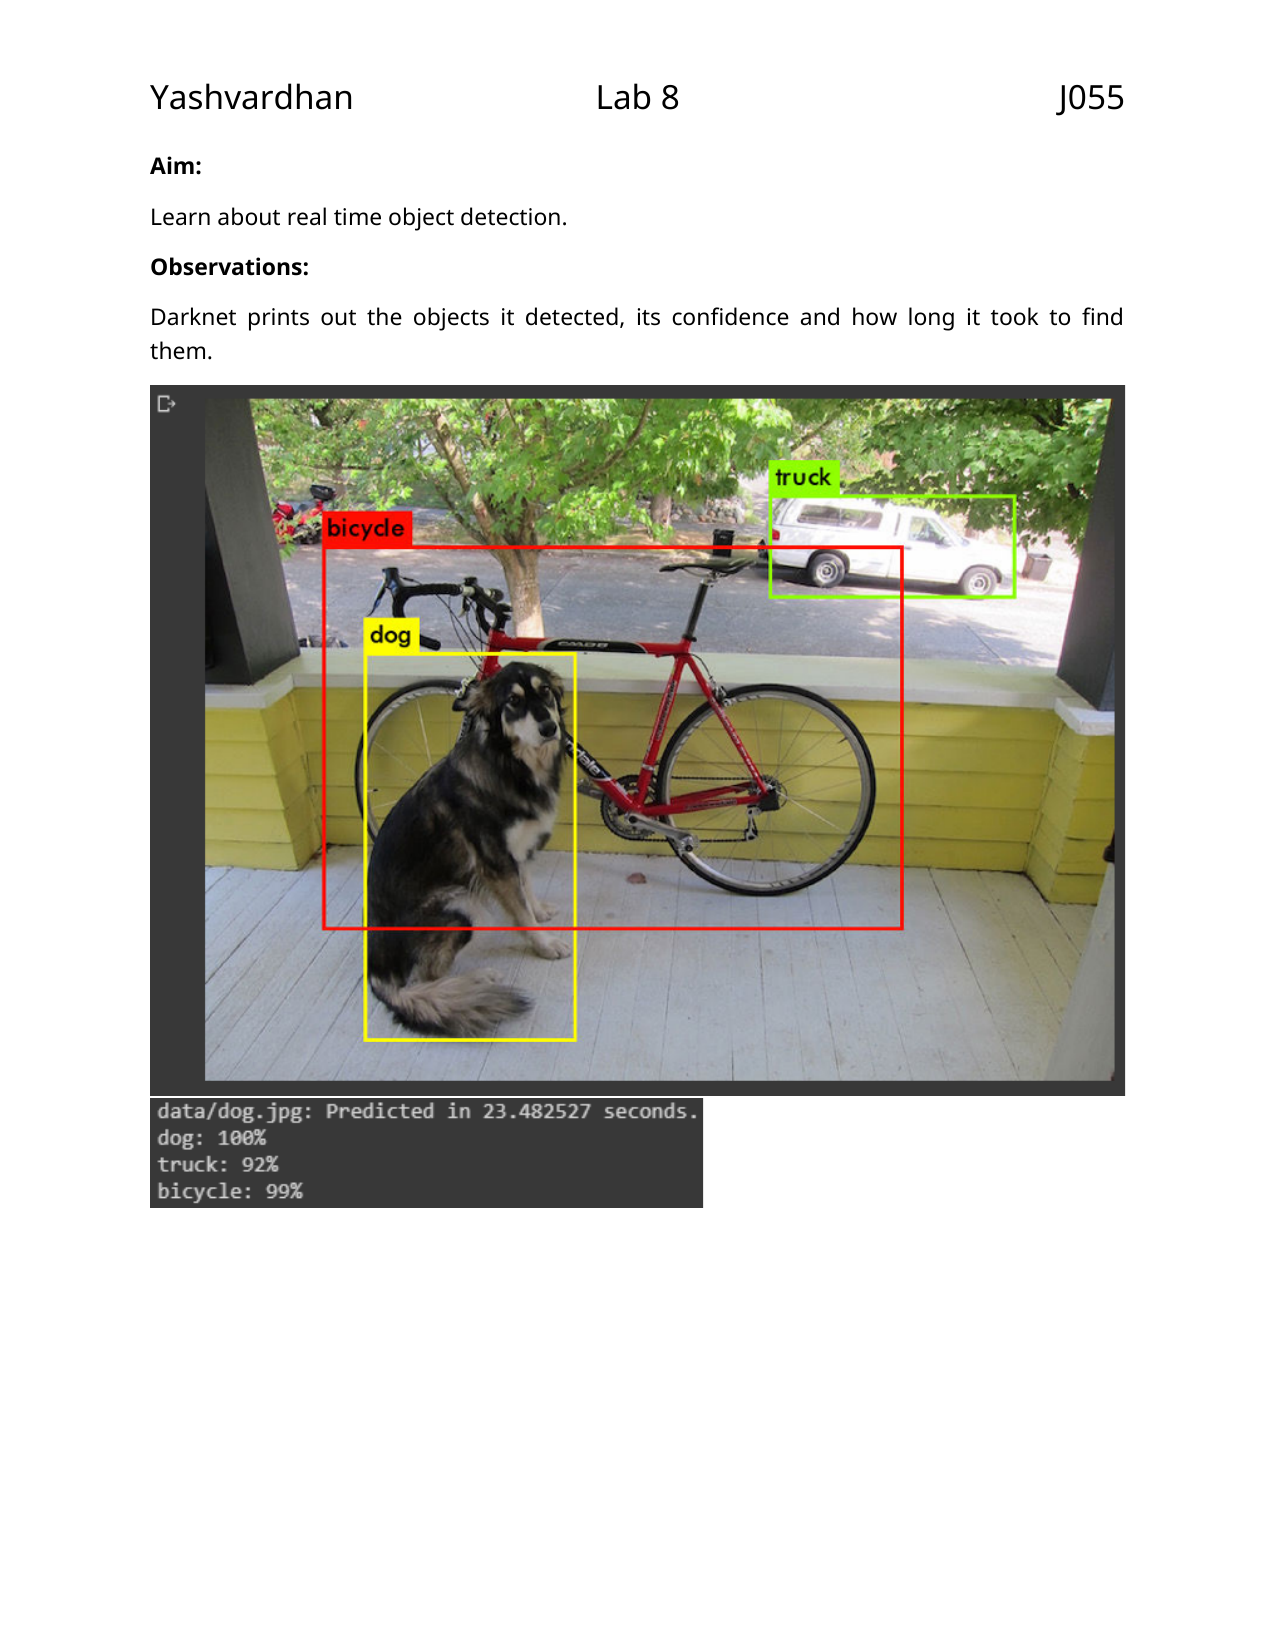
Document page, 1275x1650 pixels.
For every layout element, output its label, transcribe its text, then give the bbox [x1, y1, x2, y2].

text Learn about real time object detection. [150, 200, 1125, 232]
text Darknet prints out the objects it detected, its confidence and how long it took to find them. [150, 301, 1125, 366]
text Observations: [150, 251, 1125, 282]
picture [150, 385, 1125, 1096]
text Aim: [150, 150, 1125, 181]
picture [150, 1098, 704, 1208]
